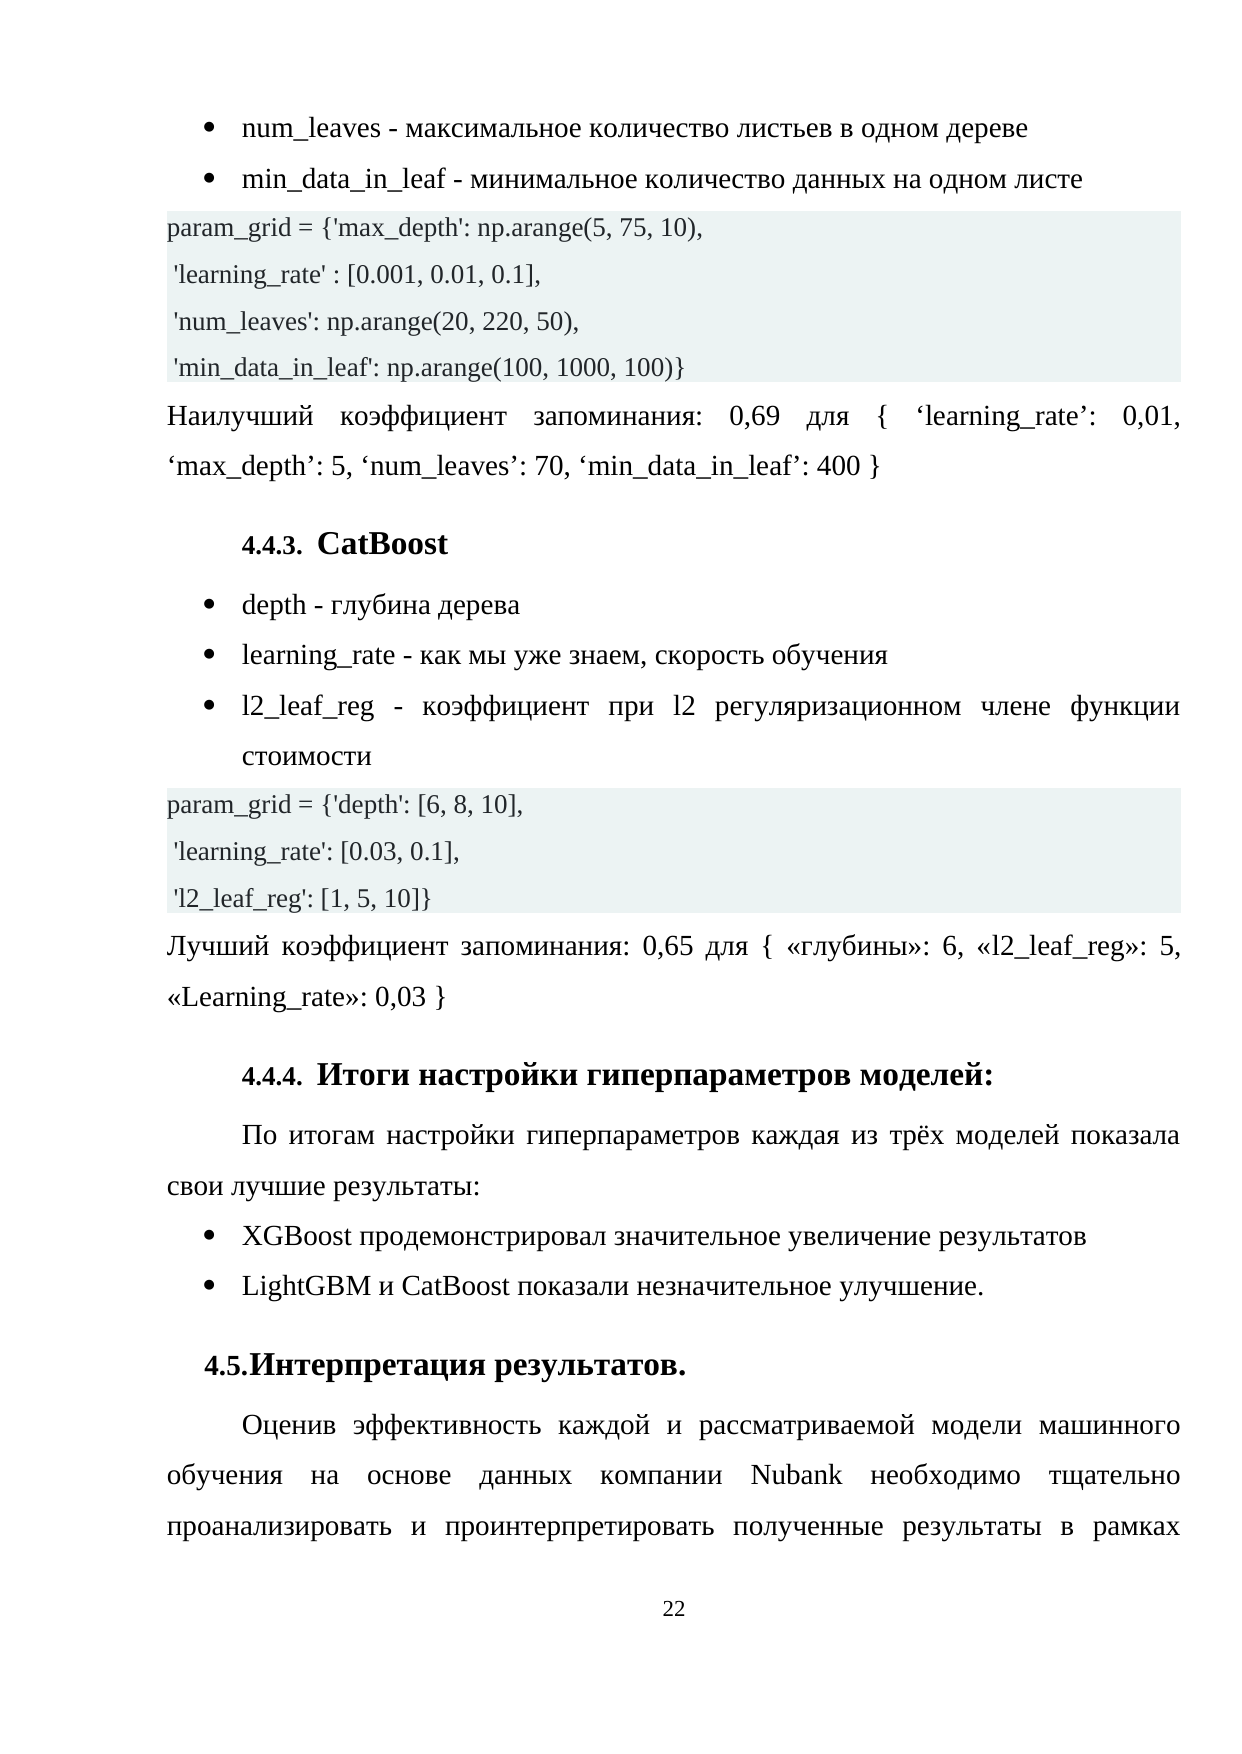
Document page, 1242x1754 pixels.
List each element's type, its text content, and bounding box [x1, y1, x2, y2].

list XGBoost продемонстрировал значительное увеличение результатов [204, 1218, 1181, 1252]
subtitle Интерпретация результатов. [204, 1344, 1181, 1382]
text Лучший коэффициент запоминания: 0,65 для { «глубины»: 6, «l2_leaf_reg»: 5, «Learning_rate»: 0,03 } [167, 928, 1181, 1012]
text param_grid = {'depth': [6, 8, 10], [167, 788, 1181, 819]
text 'learning_rate' : [0.001, 0.01, 0.1], [167, 258, 1181, 289]
subtitle CatBoost [242, 523, 1181, 562]
list depth - глубина дерева [204, 587, 1181, 621]
text По итогам настройки гиперпараметров каждая из трёх моделей показала свои лучшие результаты: [167, 1117, 1181, 1201]
text 'num_leaves': np.arange(20, 220, 50), [167, 304, 1181, 336]
subtitle Итоги настройки гиперпараметров моделей: [242, 1054, 1181, 1092]
list learning_rate - как мы уже знаем, скорость обучения [204, 637, 1181, 671]
text param_grid = {'max_depth': np.arange(5, 75, 10), [167, 211, 1181, 242]
text 'min_data_in_leaf': np.arange(100, 1000, 100)} [167, 351, 1181, 382]
text 'learning_rate': [0.03, 0.1], [167, 835, 1181, 866]
list LightGBM и CatBoost показали незначительное улучшение. [204, 1268, 1181, 1302]
text Наилучший коэффициент запоминания: 0,69 для { ‘learning_rate’: 0,01, ‘max_depth’: 5, ‘num_leaves’: 70, ‘min_data_in_leaf’: 400 } [167, 398, 1181, 482]
list num_leaves - максимальное количество листьев в одном дереве [204, 110, 1181, 144]
text 'l2_leaf_reg': [1, 5, 10]} [167, 882, 1181, 913]
list l2_leaf_reg - коэффициент при l2 регуляризационном члене функции стоимости [204, 688, 1181, 772]
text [167, 1407, 1181, 1541]
list min_data_in_leaf - минимальное количество данных на одном листе [204, 161, 1181, 194]
